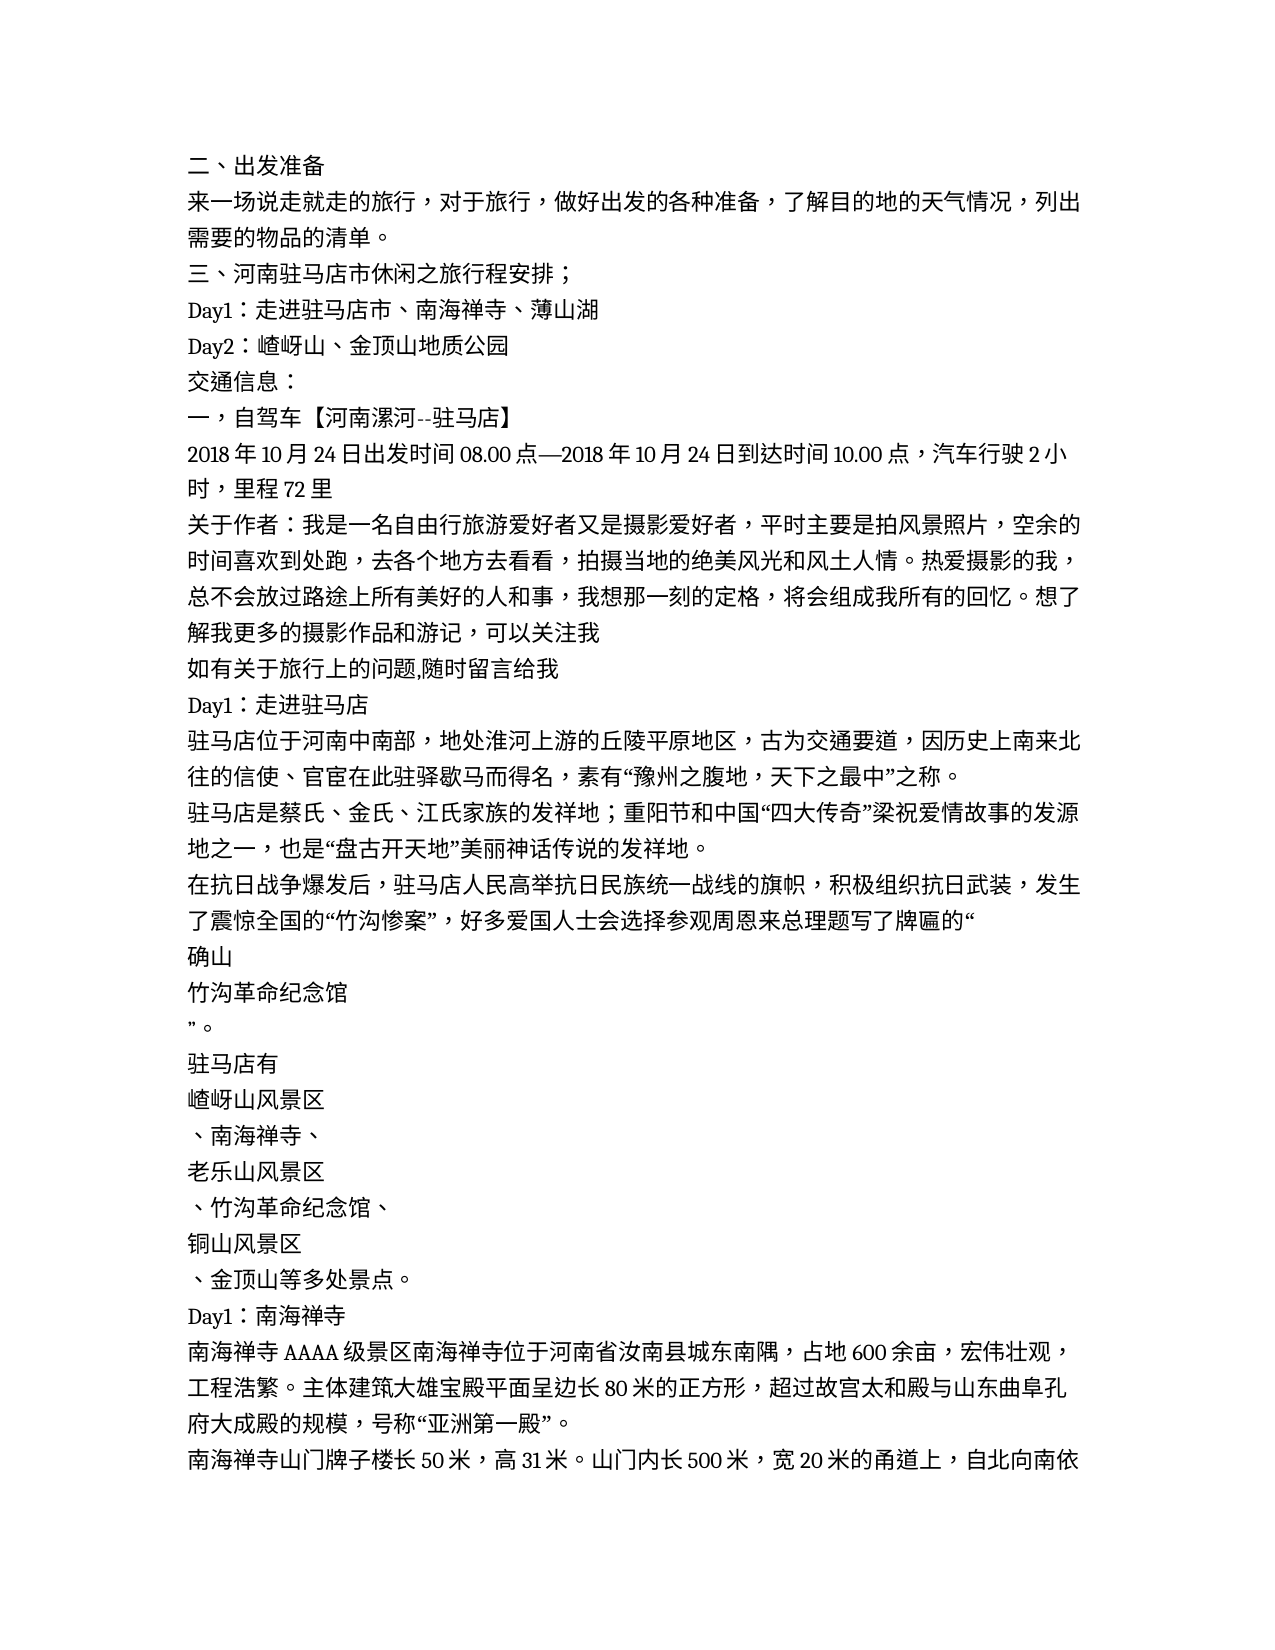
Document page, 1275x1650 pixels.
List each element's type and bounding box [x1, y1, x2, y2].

text [187, 150, 1087, 1475]
